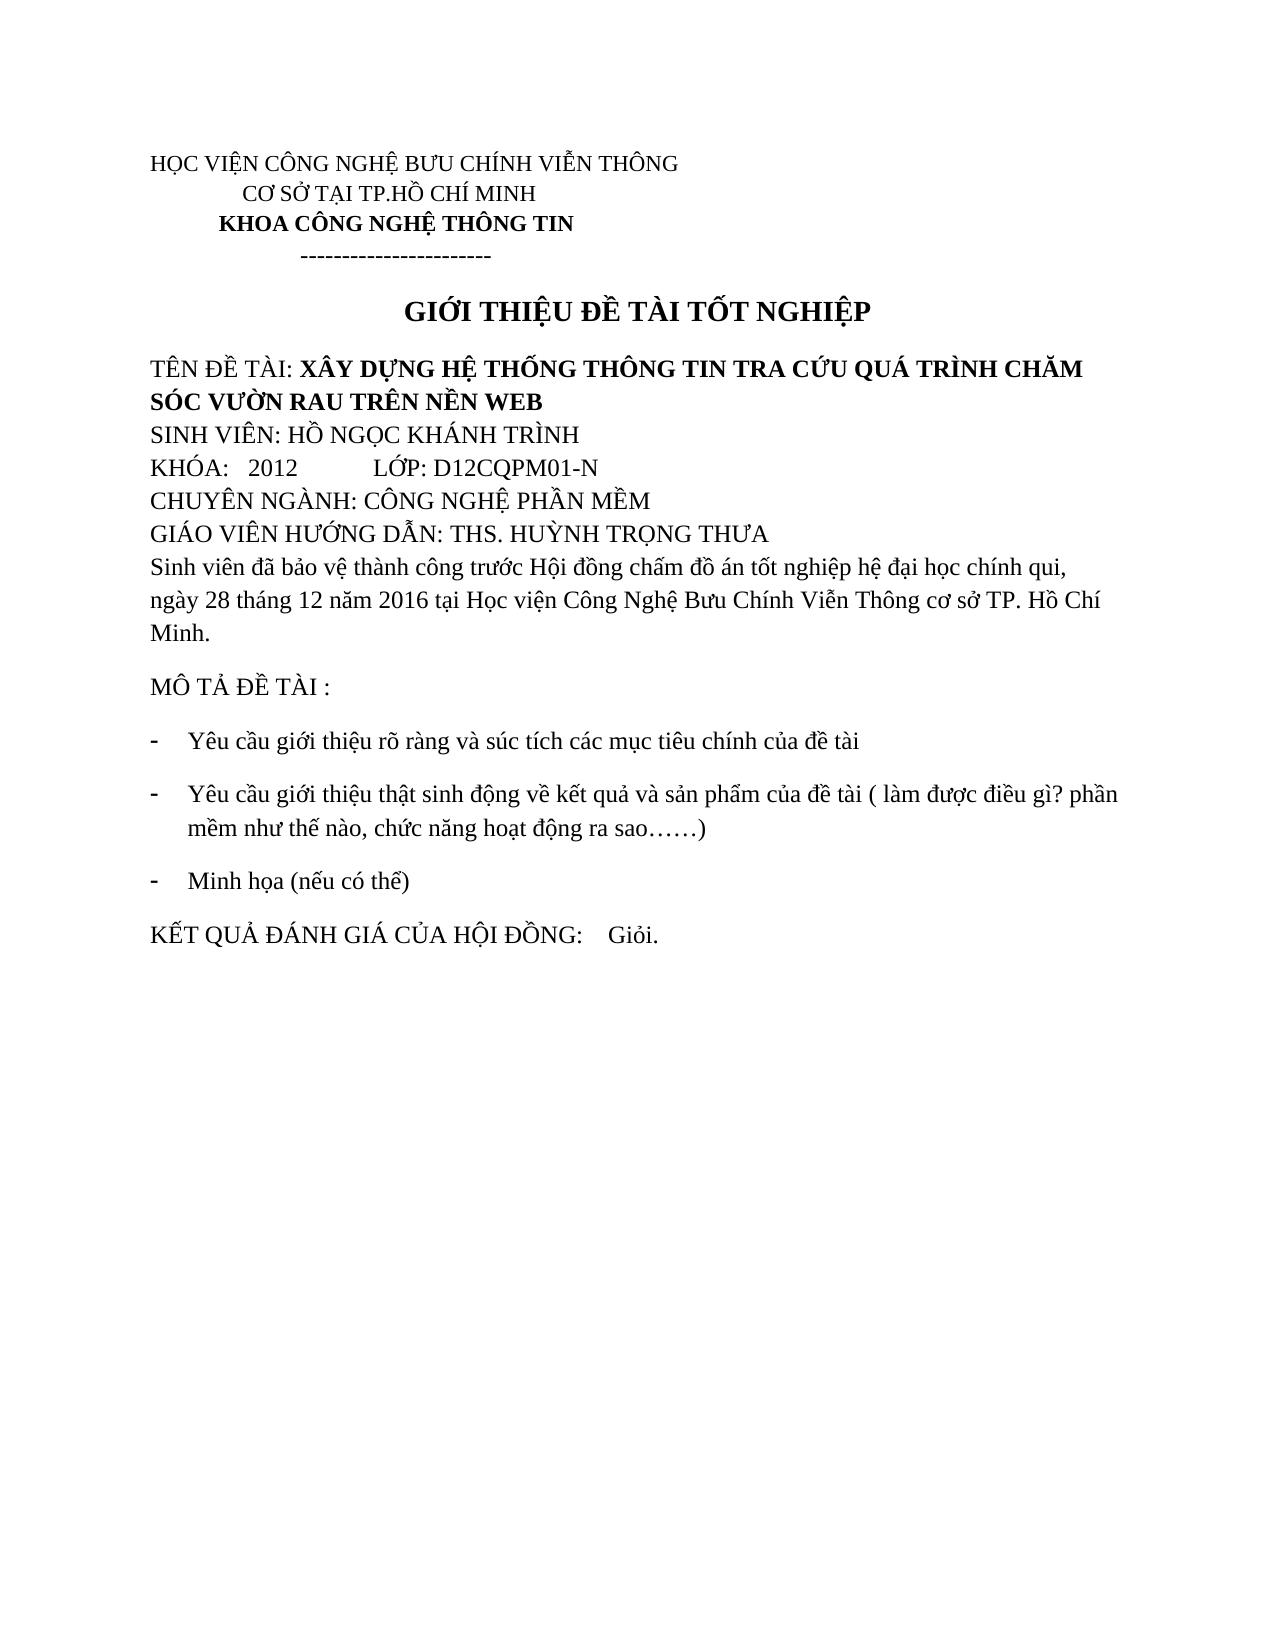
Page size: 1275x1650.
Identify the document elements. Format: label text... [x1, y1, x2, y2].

text GIỚI THIỆU ĐỀ TÀI TỐT NGHIỆP [150, 294, 1125, 328]
list Yêu cầu giới thiệu thật sinh động về kết quả và sản phẩm của đề tài ( làm được điều gì? phần mềm như thế nào, chức năng hoạt động ra sao……) [150, 779, 1125, 841]
list Yêu cầu giới thiệu rõ ràng và súc tích các mục tiêu chính của đề tài [150, 726, 1125, 754]
text ----------------------- [300, 241, 1125, 269]
list Minh họa (nếu có thể) [150, 866, 1125, 895]
text Sinh viên đã bảo vệ thành công trước Hội đồng chấm đồ án tốt nghiệp hệ đại học chính qui, ngày 28 tháng 12 năm 2016 tại Học viện Công Nghệ Bưu Chính Viễn Thông cơ sở TP. Hồ Chí Minh. [150, 552, 1125, 647]
text KHOA CÔNG NGHỆ THÔNG TIN [150, 210, 1125, 237]
text CHUYÊN NGÀNH: CÔNG NGHỆ PHẦN MỀM [150, 486, 1125, 515]
text KHÓA: 2012 LỚP: D12CQPM01-N [150, 453, 1125, 482]
text KẾT QUẢ ĐÁNH GIÁ CỦA HỘI ĐỒNG: Giỏi. [150, 920, 1125, 949]
text HỌC VIỆN CÔNG NGHỆ BƯU CHÍNH VIỄN THÔNG [150, 150, 1125, 176]
text MÔ TẢ ĐỀ TÀI : [150, 672, 1125, 701]
text TÊN ĐỀ TÀI: XÂY DỰNG HỆ THỐNG THÔNG TIN TRA CỨU QUÁ TRÌNH CHĂM SÓC VƯỜN RAU TRÊN NỀN WEB [150, 354, 1125, 416]
text GIÁO VIÊN HƯỚNG DẪN: THS. HUỲNH TRỌNG THƯA [150, 519, 1125, 548]
text CƠ SỞ TẠI TP.HỒ CHÍ MINH [150, 180, 1125, 207]
text SINH VIÊN: HỒ NGỌC KHÁNH TRÌNH [150, 420, 1125, 449]
